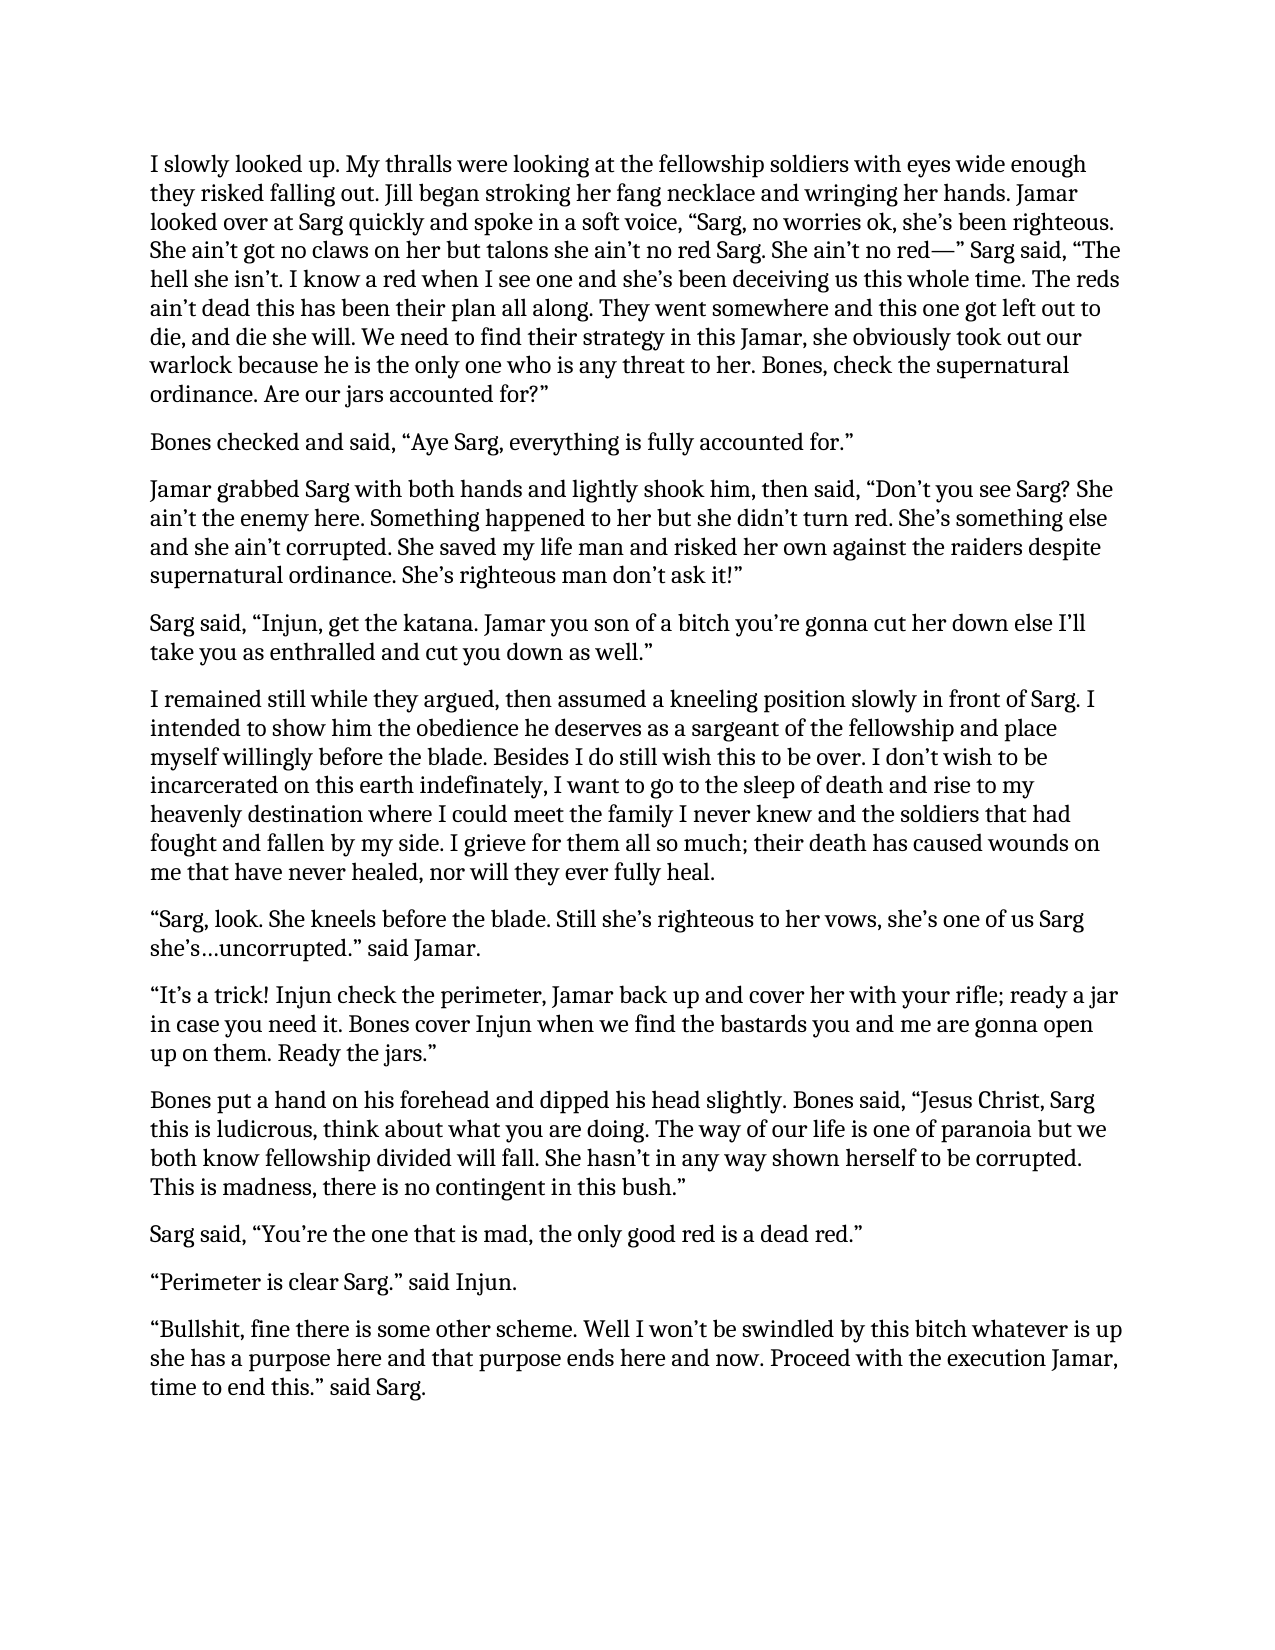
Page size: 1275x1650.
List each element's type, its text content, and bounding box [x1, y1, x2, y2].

text “Sarg, look. She kneels before the blade. Still she’s righteous to her vows, she’s one of us Sarg she’s…uncorrupted.” said Jamar. [150, 905, 1125, 962]
text “Bullshit, fine there is some other scheme. Well I won’t be swindled by this bitch whatever is up she has a purpose here and that purpose ends here and now. Proceed with the execution Jamar, time to end this.” said Sarg. [150, 1315, 1125, 1401]
text I remained still while they argued, then assumed a kneeling position slowly in front of Sarg. I intended to show him the obedience he deserves as a sargeant of the fellowship and place myself willingly before the blade. Besides I do still wish this to be over. I don’t wish to be incarcerated on this earth indefinately, I want to go to the sleep of death and rise to my heavenly destination where I could meet the family I never knew and the soldiers that had fought and fallen by my side. I grieve for them all so much; their death has caused wounds on me that have never healed, nor will they ever fully heal. [150, 685, 1125, 886]
text “It’s a trick! Injun check the perimeter, Jamar back up and cover her with your rifle; ready a jar in case you need it. Bones cover Injun when we find the bastards you and me are gonna open up on them. Ready the jars.” [150, 981, 1125, 1067]
text I slowly looked up. My thralls were looking at the fellowship soldiers with eyes wide enough they risked falling out. Jill began stroking her fang necklace and wringing her hands. Jamar looked over at Sarg quickly and spoke in a soft voice, “Sarg, no worries ok, she’s been righteous. She ain’t got no claws on her but talons she ain’t no red Sarg. She ain’t no red—” Sarg said, “The hell she isn’t. I know a red when I see one and she’s been deceiving us this whole time. The reds ain’t dead this has been their plan all along. They went somewhere and this one got left out to die, and die she will. We need to find their strategy in this Jamar, she obviously took out our warlock because he is the only one who is any threat to her. Bones, check the supernatural ordinance. Are our jars accounted for?” [150, 150, 1125, 409]
text Bones put a hand on his forehead and dipped his head slightly. Bones said, “Jesus Christ, Sarg this is ludicrous, think about what you are doing. The way of our life is one of paranoia but we both know fellowship divided will fall. She hasn’t in any way shown herself to be corrupted. This is madness, there is no contingent in this bush.” [150, 1086, 1125, 1201]
text “Perimeter is clear Sarg.” said Injun. [150, 1267, 1125, 1296]
text Sarg said, “You’re the one that is mad, the only good red is a dead red.” [150, 1220, 1125, 1249]
text Sarg said, “Injun, get the katana. Jamar you son of a bitch you’re gonna cut her down else I’ll take you as enthralled and cut you down as well.” [150, 609, 1125, 666]
text Jamar grabbed Sarg with both hands and lightly shook him, then said, “Don’t you see Sarg? She ain’t the enemy here. Something happened to her but she didn’t turn red. She’s something else and she ain’t corrupted. She saved my life man and risked her own against the raiders despite supernatural ordinance. She’s righteous man don’t ask it!” [150, 475, 1125, 590]
text Bones checked and said, “Aye Sarg, everything is fully accounted for.” [150, 427, 1125, 456]
